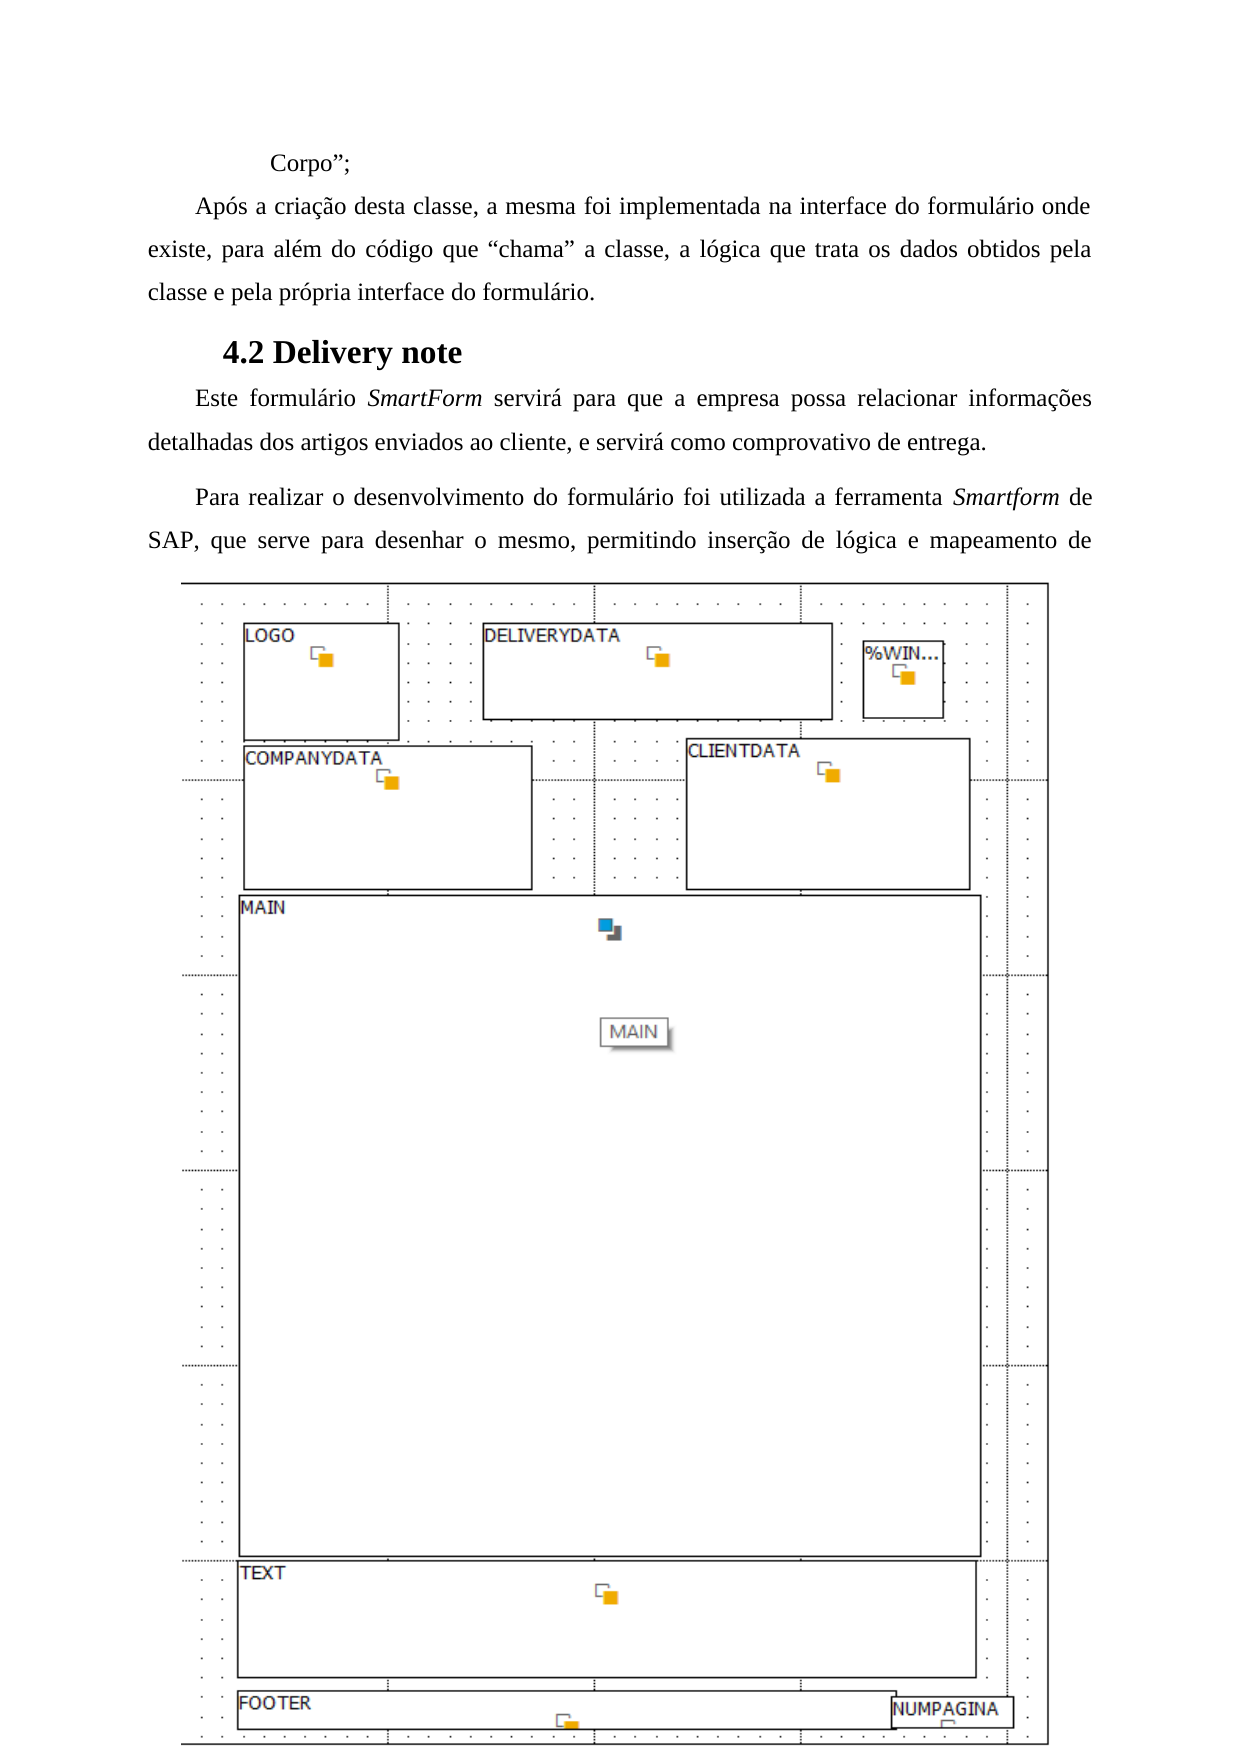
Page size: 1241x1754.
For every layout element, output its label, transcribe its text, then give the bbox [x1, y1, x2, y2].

text Este formulário SmartForm servirá para que a empresa possa relacionar informações detalhadas dos artigos enviados ao cliente, e servirá como comprovativo de entrega. [148, 383, 1092, 455]
text Após a criação desta classe, a mesma foi implementada na interface do formulário onde existe, para além do código que “chama” a classe, a lógica que trata os dados obtidos pela classe e pela própria interface do formulário. [148, 191, 1092, 306]
list 4.2 Delivery note [223, 333, 1092, 371]
text Para realizar o desenvolvimento do formulário foi utilizada a ferramenta Smartform de SAP, que serve para desenhar o mesmo, permitindo inserção de lógica e mapeamento de dados. Foi assim criado um objeto Smartform com o nome de “ZSD_LE_SHP_DELNOTE” que como foi explicado anteriormente contém a lógica para tratar os dados apresentados no formulário. [148, 482, 1092, 554]
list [232, 148, 1092, 176]
picture [181, 580, 1056, 1752]
